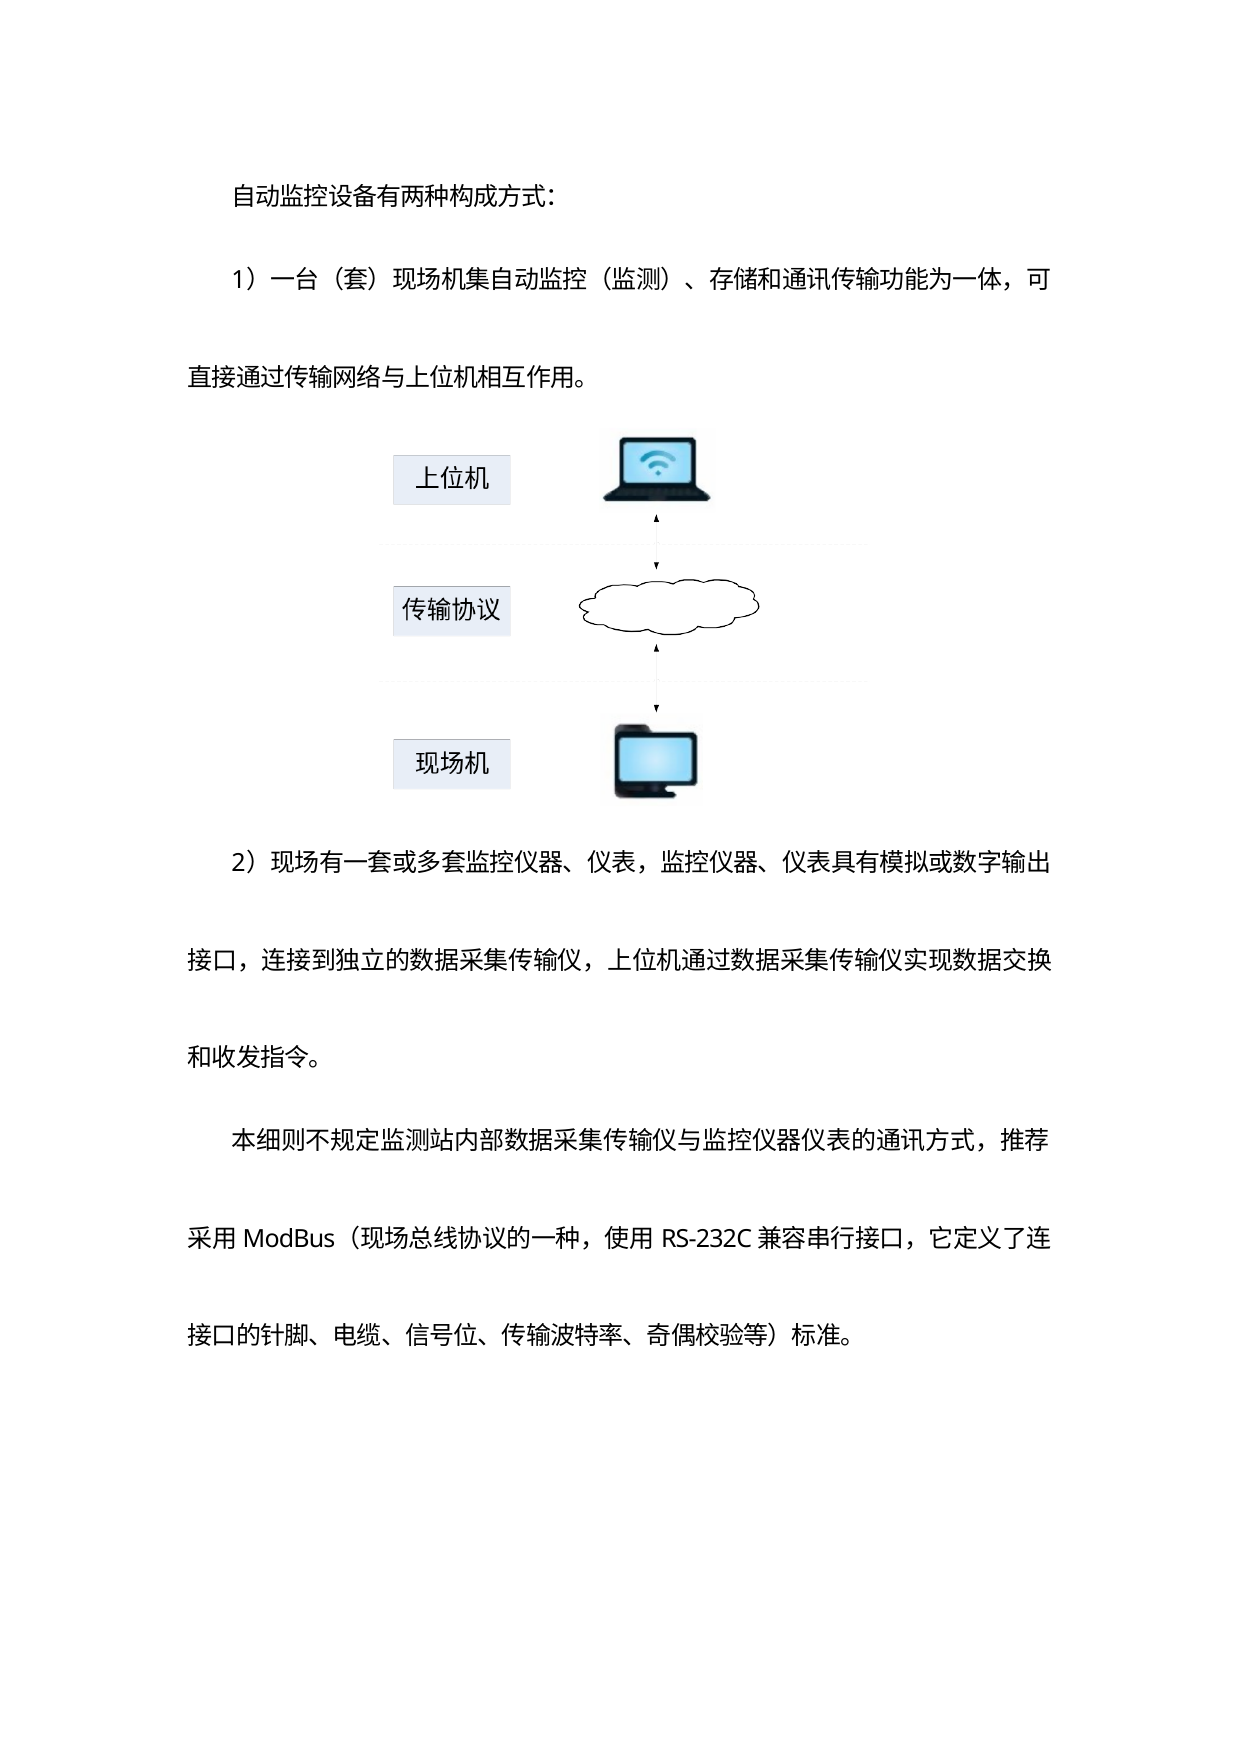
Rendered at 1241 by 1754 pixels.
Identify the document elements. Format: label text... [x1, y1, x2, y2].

text 自动监控设备有两种构成方式： [187, 162, 1053, 227]
text 本细则不规定监测站内部数据采集传输仪与监控仪器仪表的通讯方式，推荐采用ModBus（现场总线协议的一种，使用RS-232C兼容串行接口，它定义了连接口的针脚、电缆、信号位、传输波特率、奇偶校验等）标准。 [187, 1106, 1053, 1366]
text 2）现场有一套或多套监控仪器、仪表，监控仪器、仪表具有模拟或数字输出接口，连接到独立的数据采集传输仪，上位机通过数据采集传输仪实现数据交换和收发指令。 [187, 828, 1053, 1088]
text 1）一台（套）现场机集自动监控（监测）、存储和通讯传输功能为一体，可直接通过传输网络与上位机相互作用。 [187, 245, 1053, 408]
